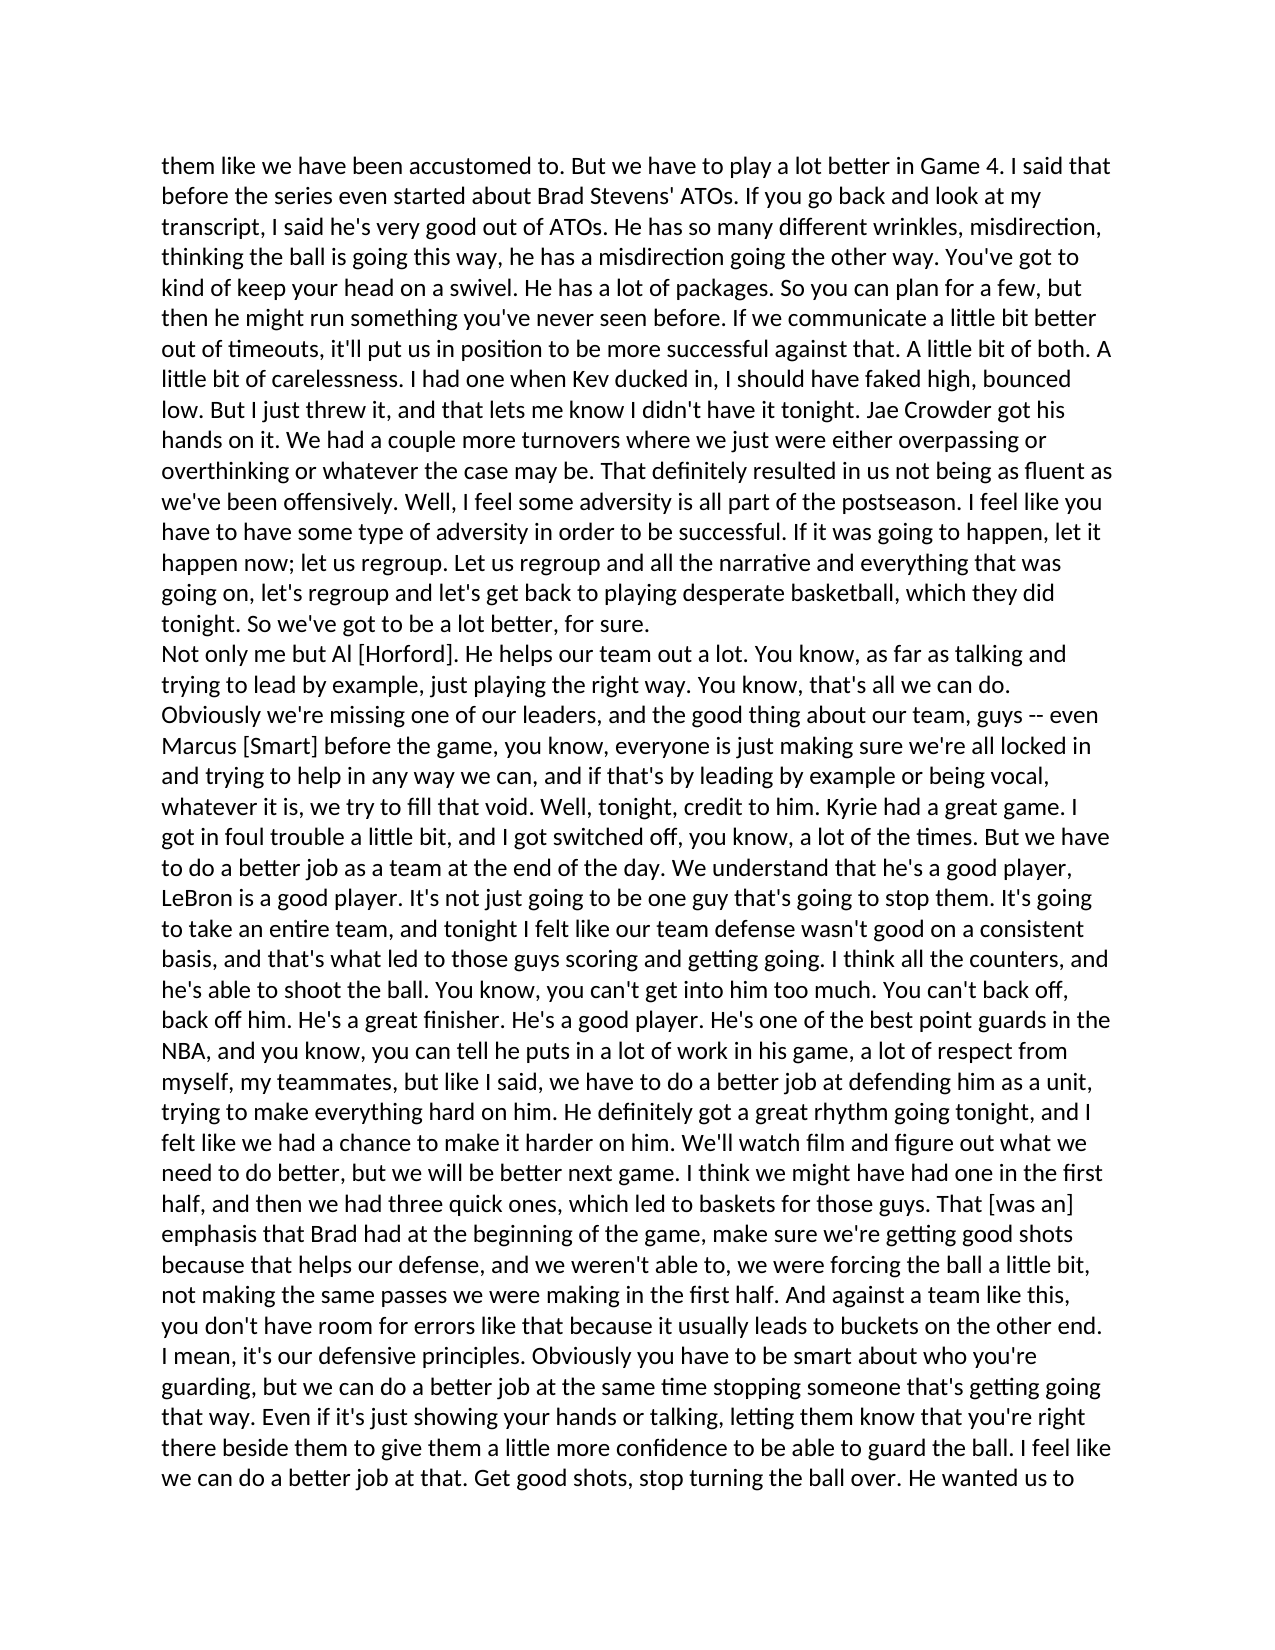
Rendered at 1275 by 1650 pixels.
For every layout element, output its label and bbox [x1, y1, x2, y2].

table_cell [150, 638, 1125, 1493]
table_cell [150, 150, 1125, 638]
